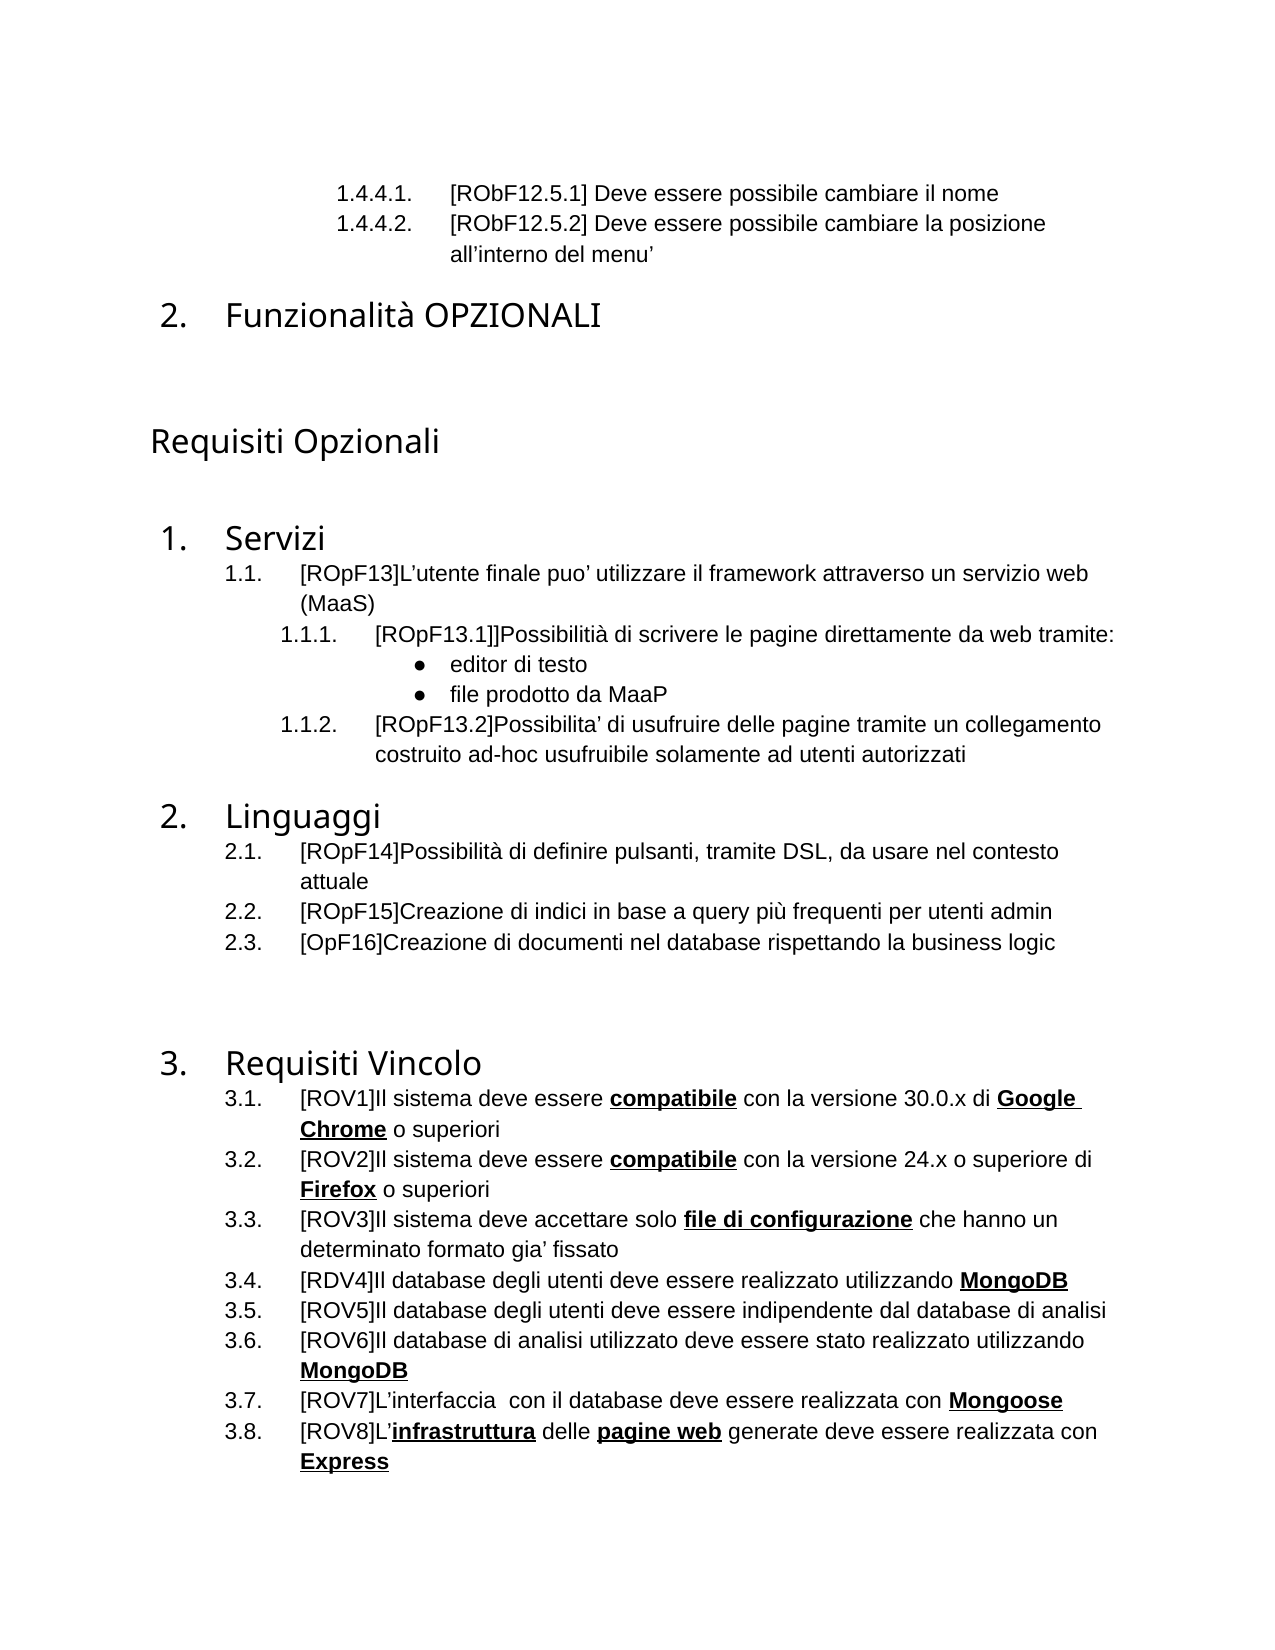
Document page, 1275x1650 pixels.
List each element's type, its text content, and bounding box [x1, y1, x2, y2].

list [ROpF13]L’utente finale puo’ utilizzare il framework attraverso un servizio web (MaaS) [263, 560, 1125, 617]
list [ROV8]L’infrastruttura delle pagine web generate deve essere realizzata con Express [263, 1418, 1125, 1474]
list [ROpF15]Creazione di indici in base a query più frequenti per utenti admin [263, 898, 1125, 925]
subtitle Servizi [188, 515, 1125, 560]
list [ROpF13.2]Possibilita’ di usufruire delle pagine tramite un collegamento costruito ad-hoc usufruibile solamente ad utenti autorizzati [338, 711, 1125, 768]
list [ROV5]Il database degli utenti deve essere indipendente dal database di analisi [263, 1297, 1125, 1323]
list [ROpF14]Possibilità di definire pulsanti, tramite DSL, da usare nel contesto attuale [263, 838, 1125, 894]
list [ROV7]L’interfaccia con il database deve essere realizzata con Mongoose [263, 1387, 1125, 1414]
list file prodotto da MaaP [413, 681, 1125, 707]
list [OpF16]Creazione di documenti nel database rispettando la business logic [263, 928, 1125, 955]
list [ROV3]Il sistema deve accettare solo file di configurazione che hanno un determinato formato gia’ fissato [263, 1206, 1125, 1263]
subtitle Linguaggi [188, 792, 1125, 838]
list [ROV1]Il sistema deve essere compatibile con la versione 30.0.x di Google Chrome o superiori [263, 1085, 1125, 1142]
list [RObF12.5.1] Deve essere possibile cambiare il nome [413, 180, 1125, 207]
list [ROV6]Il database di analisi utilizzato deve essere stato realizzato utilizzando MongoDB [263, 1327, 1125, 1384]
subtitle Requisiti Vincolo [188, 1040, 1125, 1085]
subtitle Requisiti Opzionali [150, 418, 1125, 464]
list [ROpF13.1]]Possibilitià di scrivere le pagine direttamente da web tramite: [338, 621, 1125, 647]
subtitle Funzionalità OPZIONALI [188, 292, 1125, 337]
list [RDV4]Il database degli utenti deve essere realizzato utilizzando MongoDB [263, 1267, 1125, 1293]
list editor di testo [413, 651, 1125, 677]
list [RObF12.5.2] Deve essere possibile cambiare la posizione all’interno del menu’ [413, 210, 1125, 267]
list [ROV2]Il sistema deve essere compatibile con la versione 24.x o superiore di Firefox o superiori [263, 1146, 1125, 1202]
